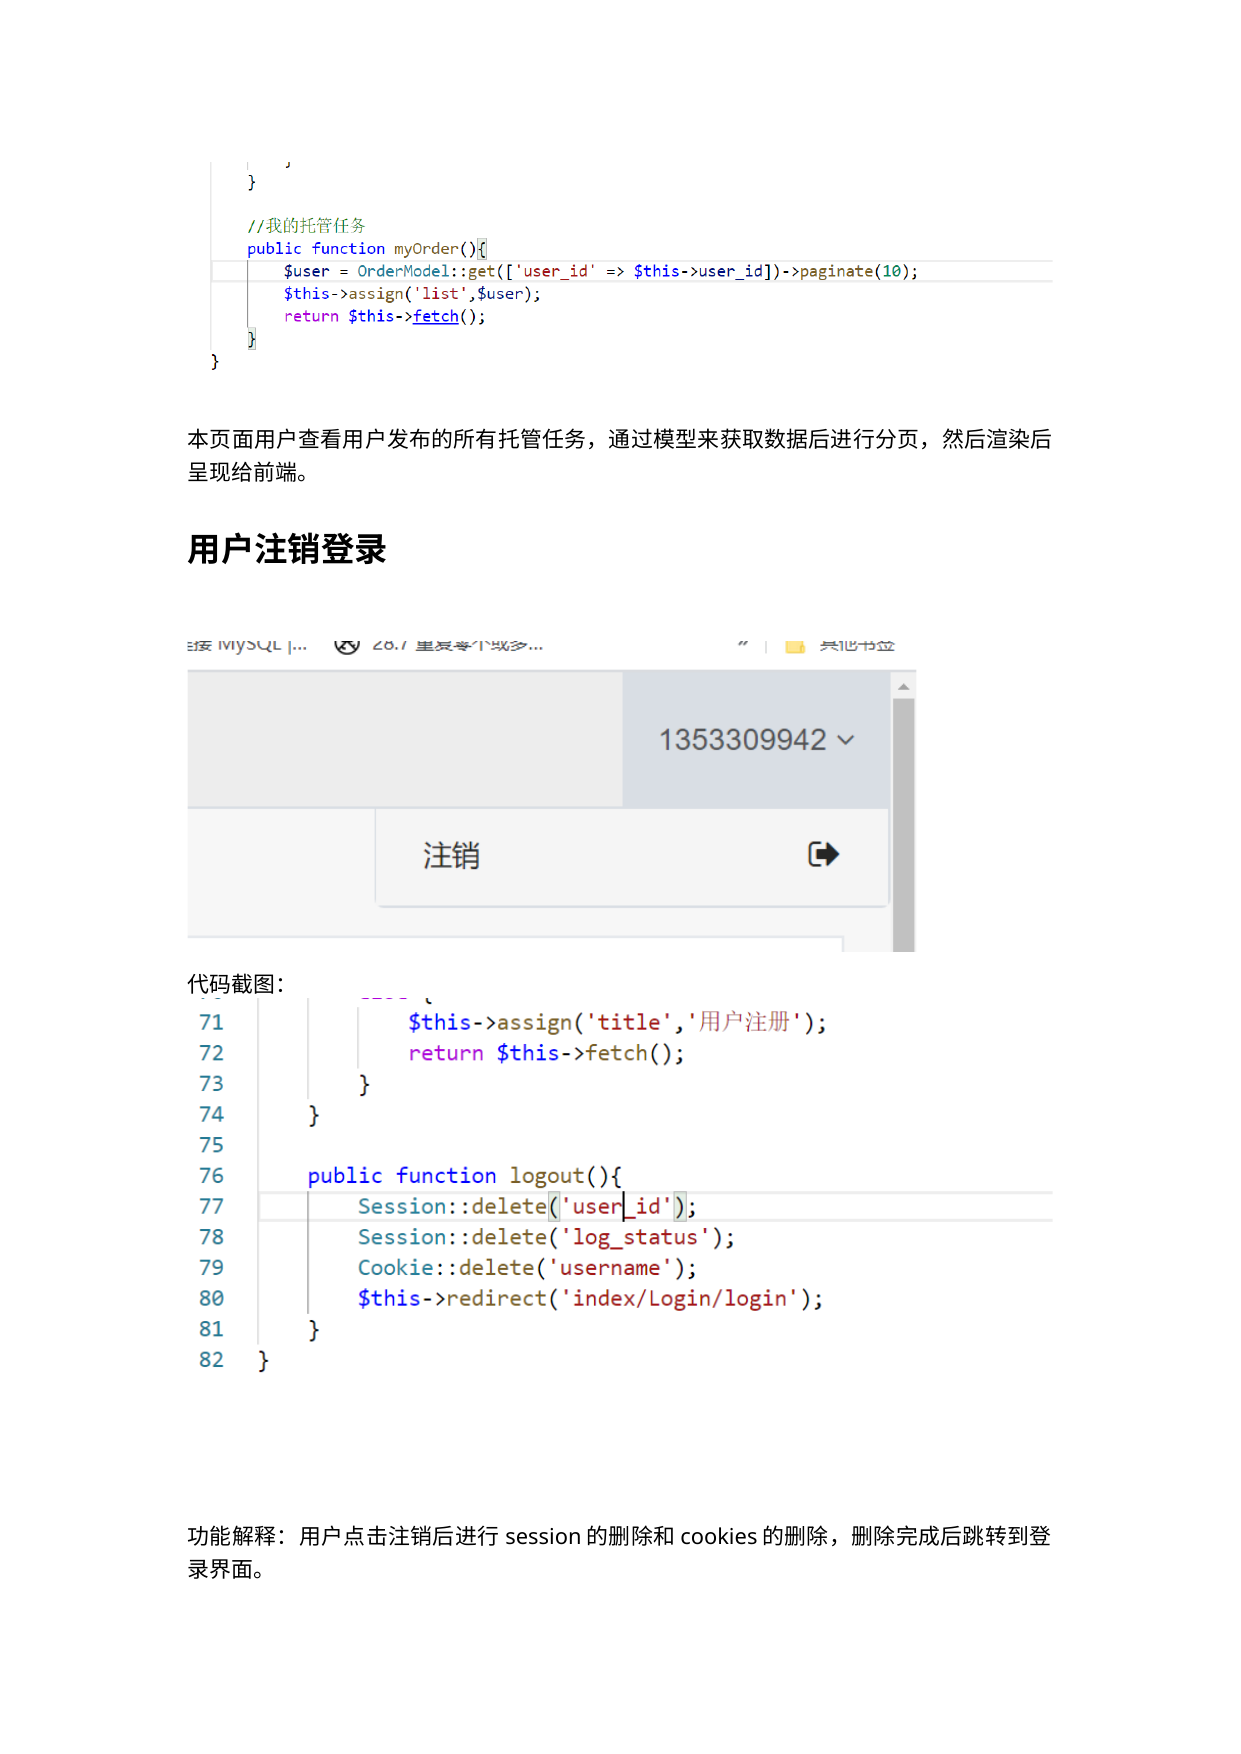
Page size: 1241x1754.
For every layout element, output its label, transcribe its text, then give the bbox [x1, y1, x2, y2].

picture [187, 998, 1053, 1504]
subtitle 用户注销登录 [187, 514, 1053, 579]
picture [187, 162, 1053, 419]
text 本页面用户查看用户发布的所有托管任务，通过模型来获取数据后进行分页，然后渲染后呈现给前端。 [187, 422, 1053, 487]
text 代码截图： [187, 966, 1053, 998]
picture [187, 641, 917, 952]
text 功能解释：用户点击注销后进行session的删除和cookies的删除，删除完成后跳转到登录界面。 [187, 1519, 1053, 1584]
